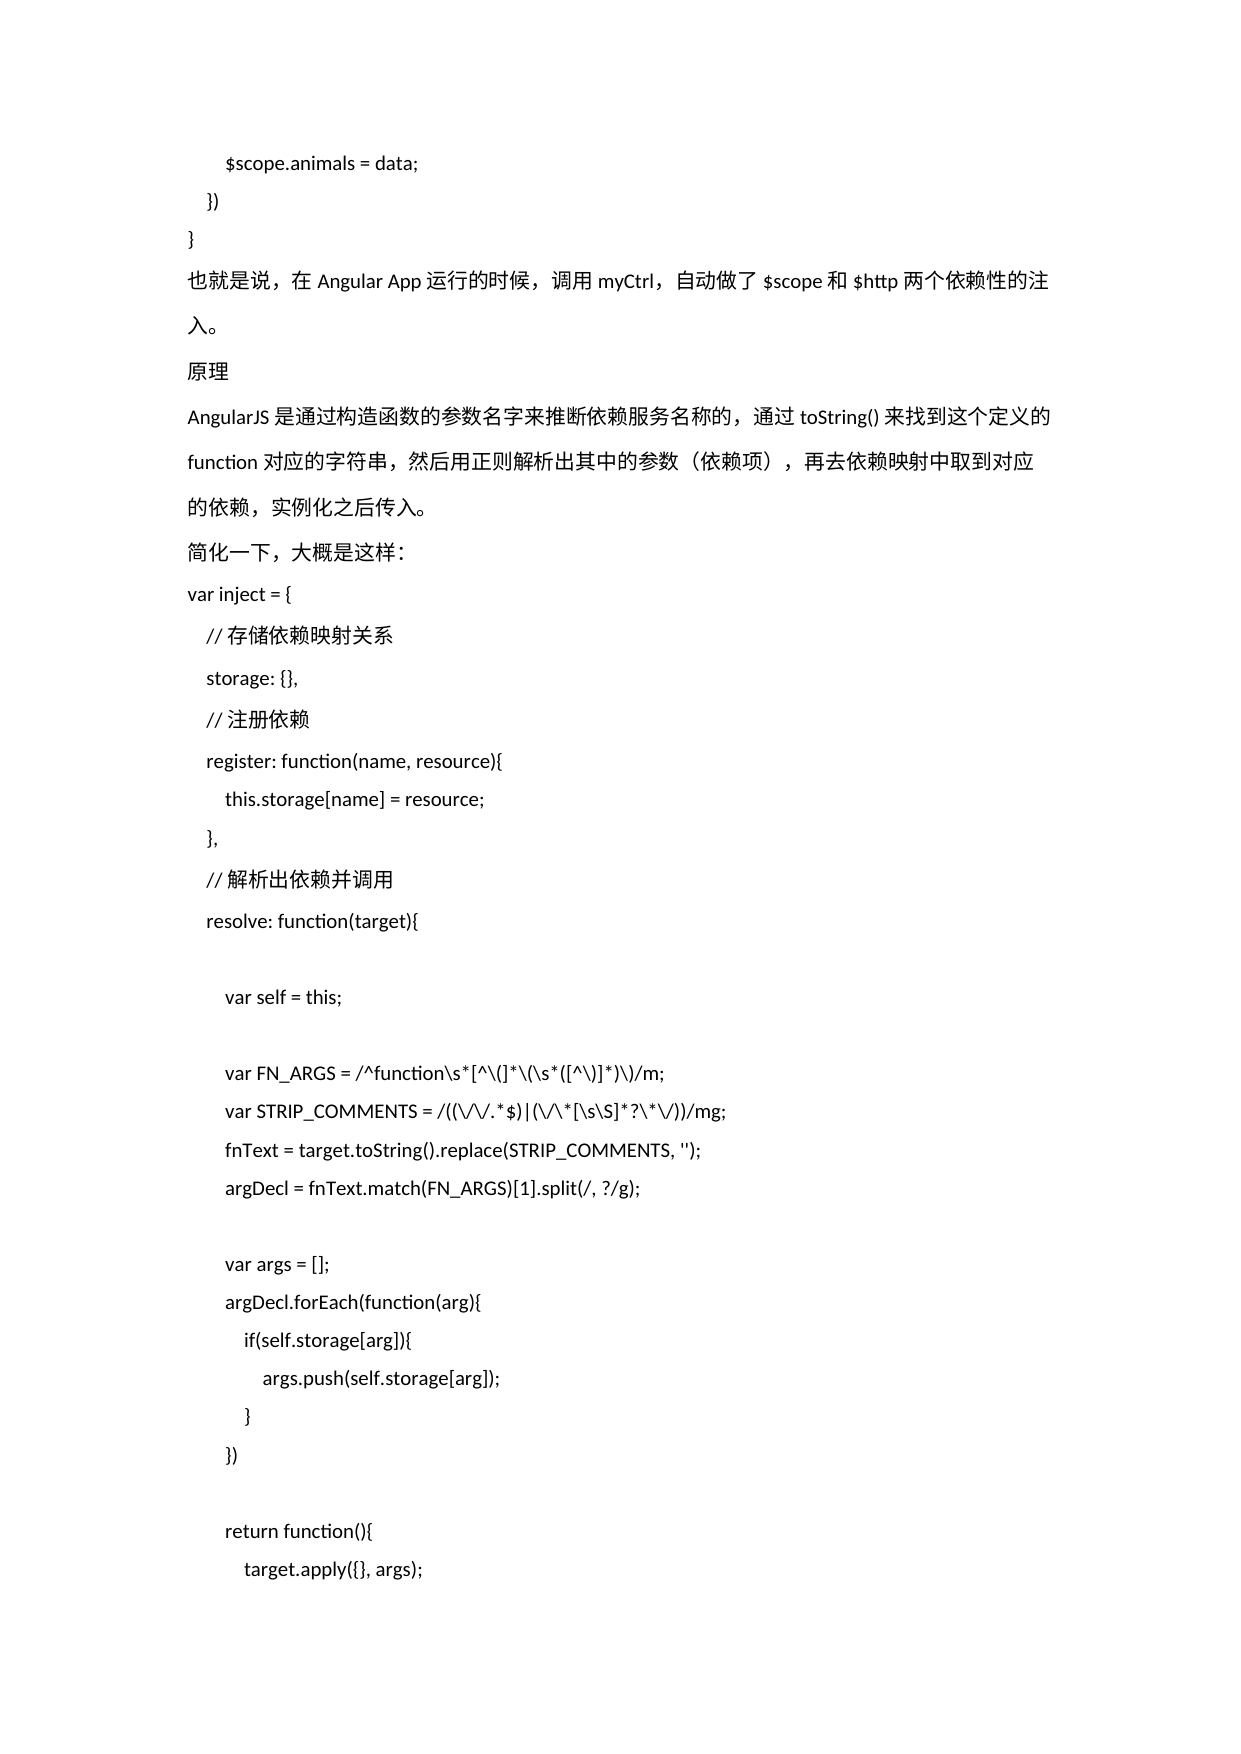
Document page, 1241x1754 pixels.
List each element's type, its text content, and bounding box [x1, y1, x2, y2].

text storage: {}, [187, 665, 1053, 690]
text } [187, 226, 1053, 252]
text 也就是说，在 Angular App 运行的时候，调用 myCtrl，自动做了 $scope 和 $http 两个依赖性的注入。 [187, 264, 1053, 340]
text }, [187, 825, 1053, 850]
text if(self.storage[arg]){ [187, 1327, 1053, 1353]
text AngularJS 是通过构造函数的参数名字来推断依赖服务名称的，通过 toString() 来找到这个定义的 function 对应的字符串，然后用正则解析出其中的参数（依赖项），再去依赖映射中取到对应的依赖，实例化之后传入。 [187, 400, 1053, 521]
text $scope.animals = data; [187, 150, 1053, 175]
text // 存储依赖映射关系 [187, 620, 1053, 650]
text fnText = target.toString().replace(STRIP_COMMENTS, ''); [187, 1137, 1053, 1162]
text var args = []; [187, 1251, 1053, 1277]
text } [187, 1404, 1053, 1429]
text var self = this; [187, 984, 1053, 1010]
text this.storage[name] = resource; [187, 787, 1053, 812]
text argDecl.forEach(function(arg){ [187, 1289, 1053, 1315]
text 原理 [187, 355, 1053, 385]
text 简化一下，大概是这样： [187, 536, 1053, 566]
text // 注册依赖 [187, 703, 1053, 733]
text register: function(name, resource){ [187, 748, 1053, 774]
text // 解析出依赖并调用 [187, 863, 1053, 893]
text var STRIP_COMMENTS = /((\/\/.*$)|(\/\*[\s\S]*?\*\/))/mg; [187, 1099, 1053, 1124]
text }) [187, 1442, 1053, 1467]
text return function(){ [187, 1518, 1053, 1543]
text var FN_ARGS = /^function\s*[^\(]*\(\s*([^\)]*)\)/m; [187, 1061, 1053, 1086]
text argDecl = fnText.match(FN_ARGS)[1].split(/, ?/g); [187, 1175, 1053, 1200]
text }) [187, 188, 1053, 213]
text resolve: function(target){ [187, 908, 1053, 933]
text target.apply({}, args); [187, 1556, 1053, 1582]
text args.push(self.storage[arg]); [187, 1366, 1053, 1391]
text var inject = { [187, 582, 1053, 607]
